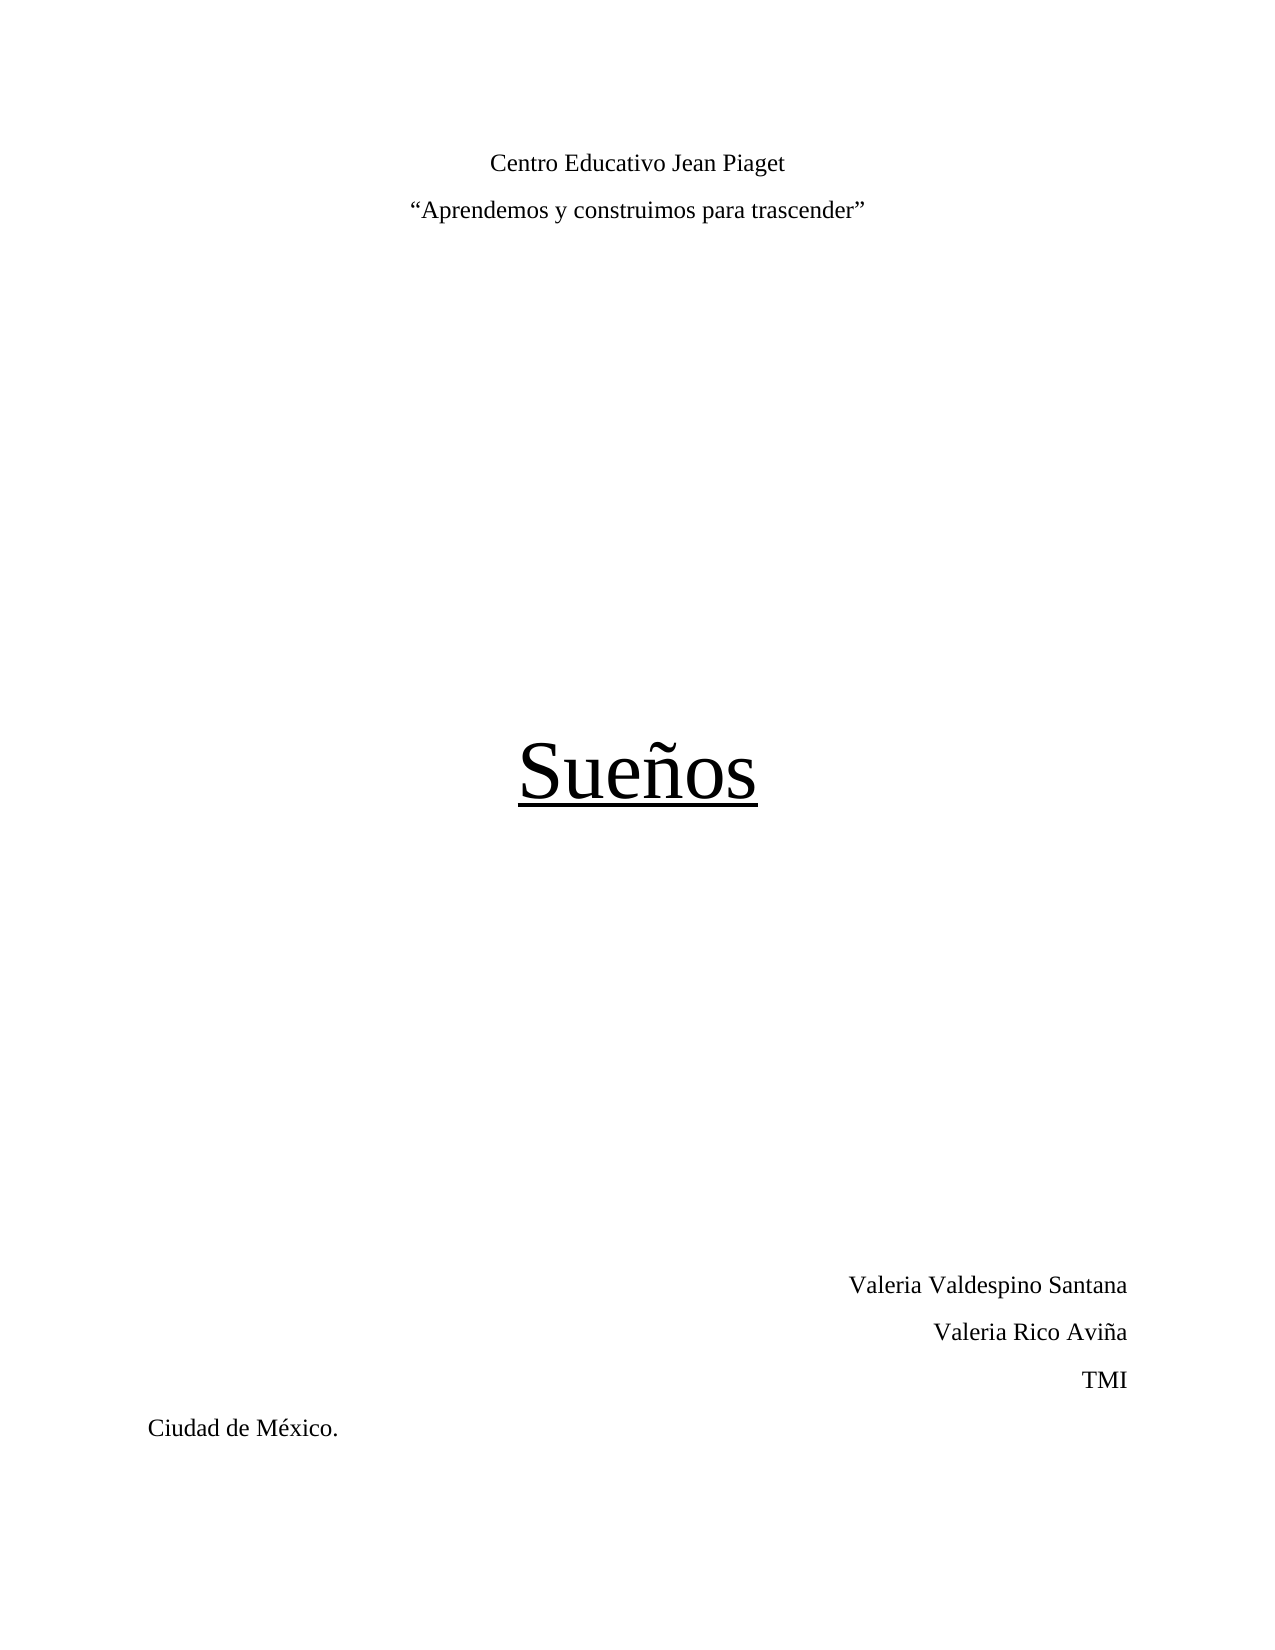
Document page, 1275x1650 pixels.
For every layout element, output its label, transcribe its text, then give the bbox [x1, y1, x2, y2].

text Ciudad de México. [148, 1413, 1127, 1442]
text “Aprendemos y construimos para trascender” [148, 195, 1127, 224]
text Sueños [148, 720, 1127, 816]
text Centro Educativo Jean Piaget [148, 148, 1127, 176]
text Valeria Valdespino Santana [148, 1270, 1127, 1298]
text TMI [148, 1365, 1127, 1394]
text Valeria Rico Aviña [148, 1317, 1127, 1346]
